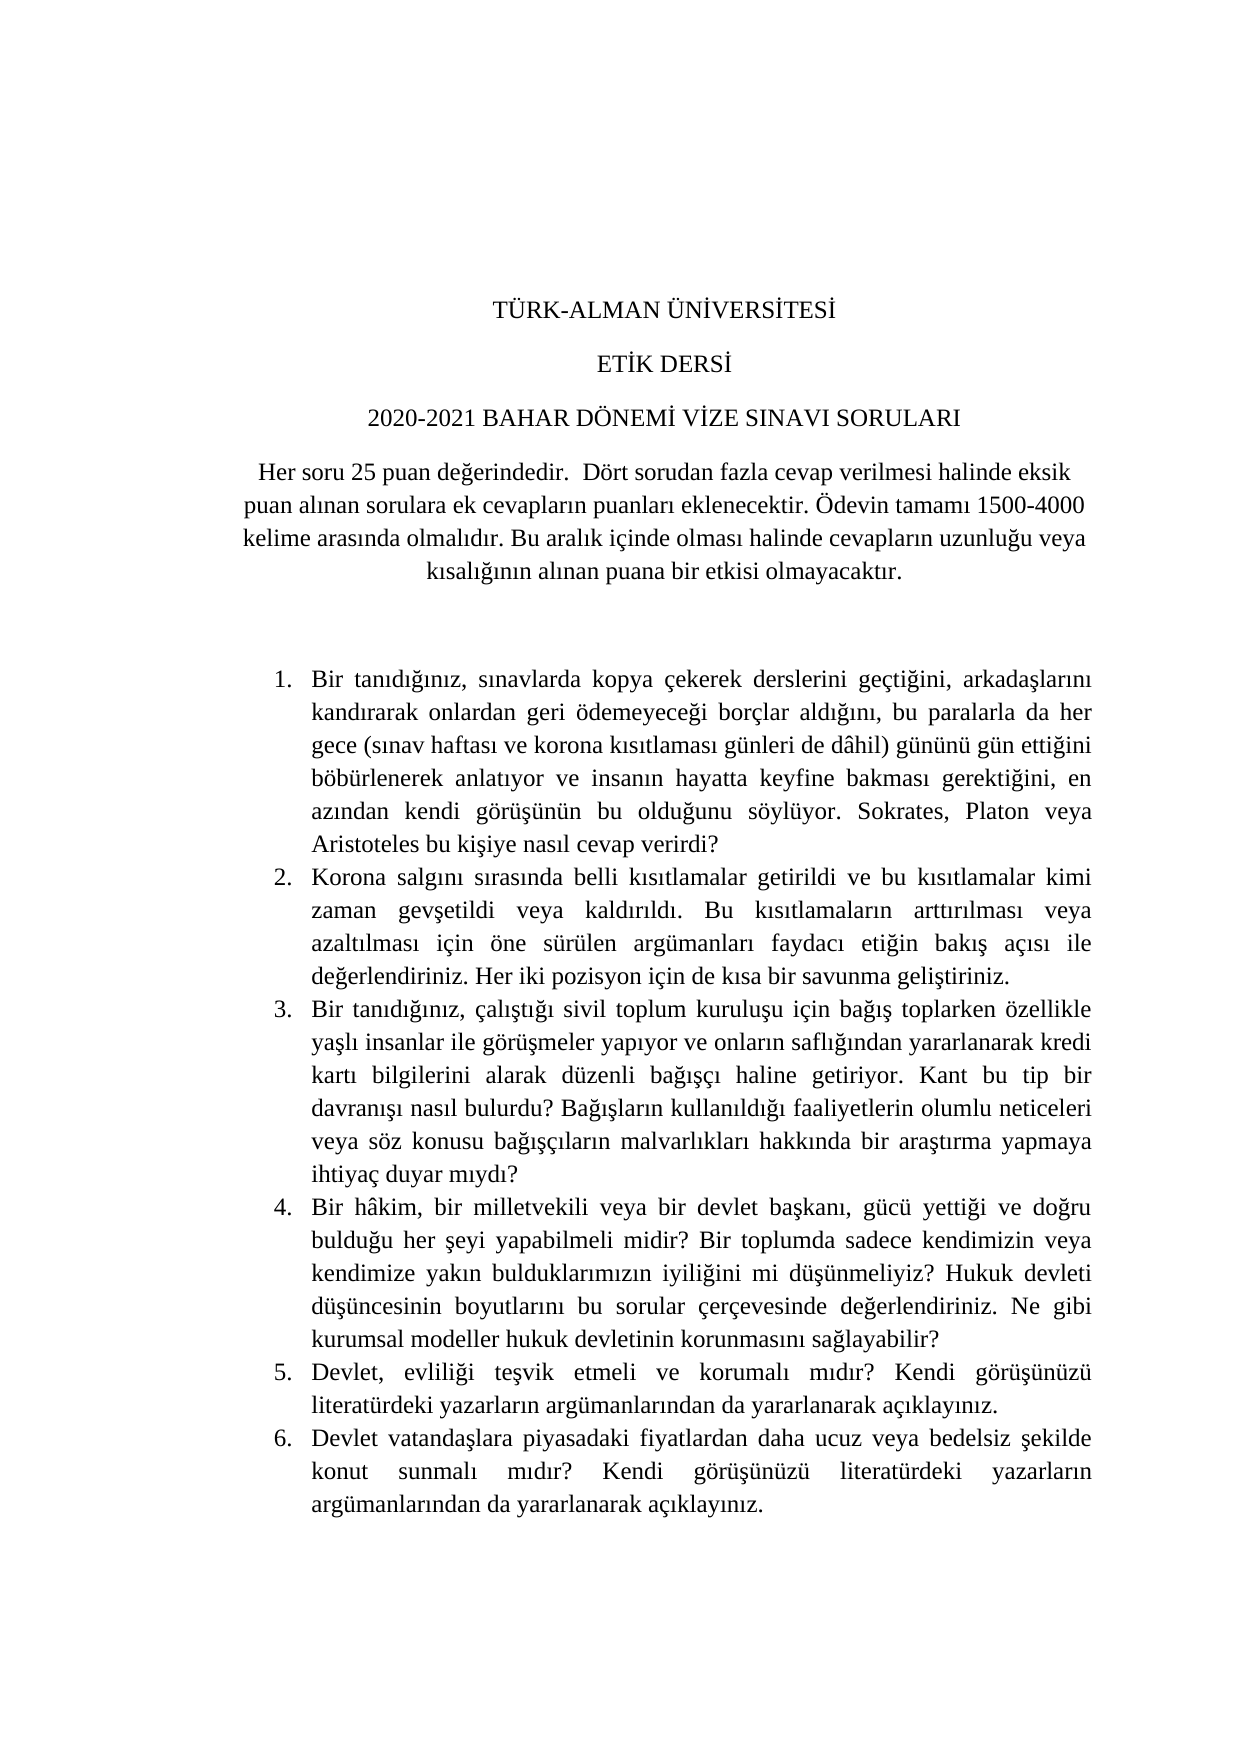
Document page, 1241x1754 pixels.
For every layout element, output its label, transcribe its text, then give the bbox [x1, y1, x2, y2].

text TÜRK-ALMAN ÜNİVERSİTESİ [236, 295, 1092, 324]
list Devlet vatandaşlara piyasadaki fiyatlardan daha ucuz veya bedelsiz şekilde konut sunmalı mıdır? Kendi görüşünüzü literatürdeki yazarların argümanlarından da yararlanarak açıklayınız. [274, 1423, 1092, 1518]
list Bir hâkim, bir milletvekili veya bir devlet başkanı, gücü yettiği ve doğru bulduğu her şeyi yapabilmeli midir? Bir toplumda sadece kendimizin veya kendimize yakın bulduklarımızın iyiliğini mi düşünmeliyiz? Hukuk devleti düşüncesinin boyutlarını bu sorular çerçevesinde değerlendiriniz. Ne gibi kurumsal modeller hukuk devletinin korunmasını sağlayabilir? [274, 1192, 1092, 1353]
text Her soru 25 puan değerindedir. Dört sorudan fazla cevap verilmesi halinde eksik puan alınan sorulara ek cevapların puanları eklenecektir. Ödevin tamamı 1500-4000 kelime arasında olmalıdır. Bu aralık içinde olması halinde cevapların uzunluğu veya kısalığının alınan puana bir etkisi olmayacaktır. [236, 457, 1092, 585]
list Korona salgını sırasında belli kısıtlamalar getirildi ve bu kısıtlamalar kimi zaman gevşetildi veya kaldırıldı. Bu kısıtlamaların arttırılması veya azaltılması için öne sürülen argümanları faydacı etiğin bakış açısı ile değerlendiriniz. Her iki pozisyon için de kısa bir savunma geliştiriniz. [274, 862, 1092, 989]
list Bir tanıdığınız, sınavlarda kopya çekerek derslerini geçtiğini, arkadaşlarını kandırarak onlardan geri ödemeyeceği borçlar aldığını, bu paralarla da her gece (sınav haftası ve korona kısıtlaması günleri de dâhil) gününü gün ettiğini böbürlenerek anlatıyor ve insanın hayatta keyfine bakması gerektiğini, en azından kendi görüşünün bu olduğunu söylüyor. Sokrates, Platon veya Aristoteles bu kişiye nasıl cevap verirdi? [274, 664, 1092, 857]
text 2020-2021 BAHAR DÖNEMİ VİZE SINAVI SORULARI [236, 403, 1092, 432]
text ETİK DERSİ [236, 349, 1092, 378]
list Devlet, evliliği teşvik etmeli ve korumalı mıdır? Kendi görüşünüzü literatürdeki yazarların argümanlarından da yararlanarak açıklayınız. [274, 1357, 1092, 1419]
list Bir tanıdığınız, çalıştığı sivil toplum kuruluşu için bağış toplarken özellikle yaşlı insanlar ile görüşmeler yapıyor ve onların saflığından yararlanarak kredi kartı bilgilerini alarak düzenli bağışçı haline getiriyor. Kant bu tip bir davranışı nasıl bulurdu? Bağışların kullanıldığı faaliyetlerin olumlu neticeleri veya söz konusu bağışçıların malvarlıkları hakkında bir araştırma yapmaya ihtiyaç duyar mıydı? [274, 994, 1092, 1188]
